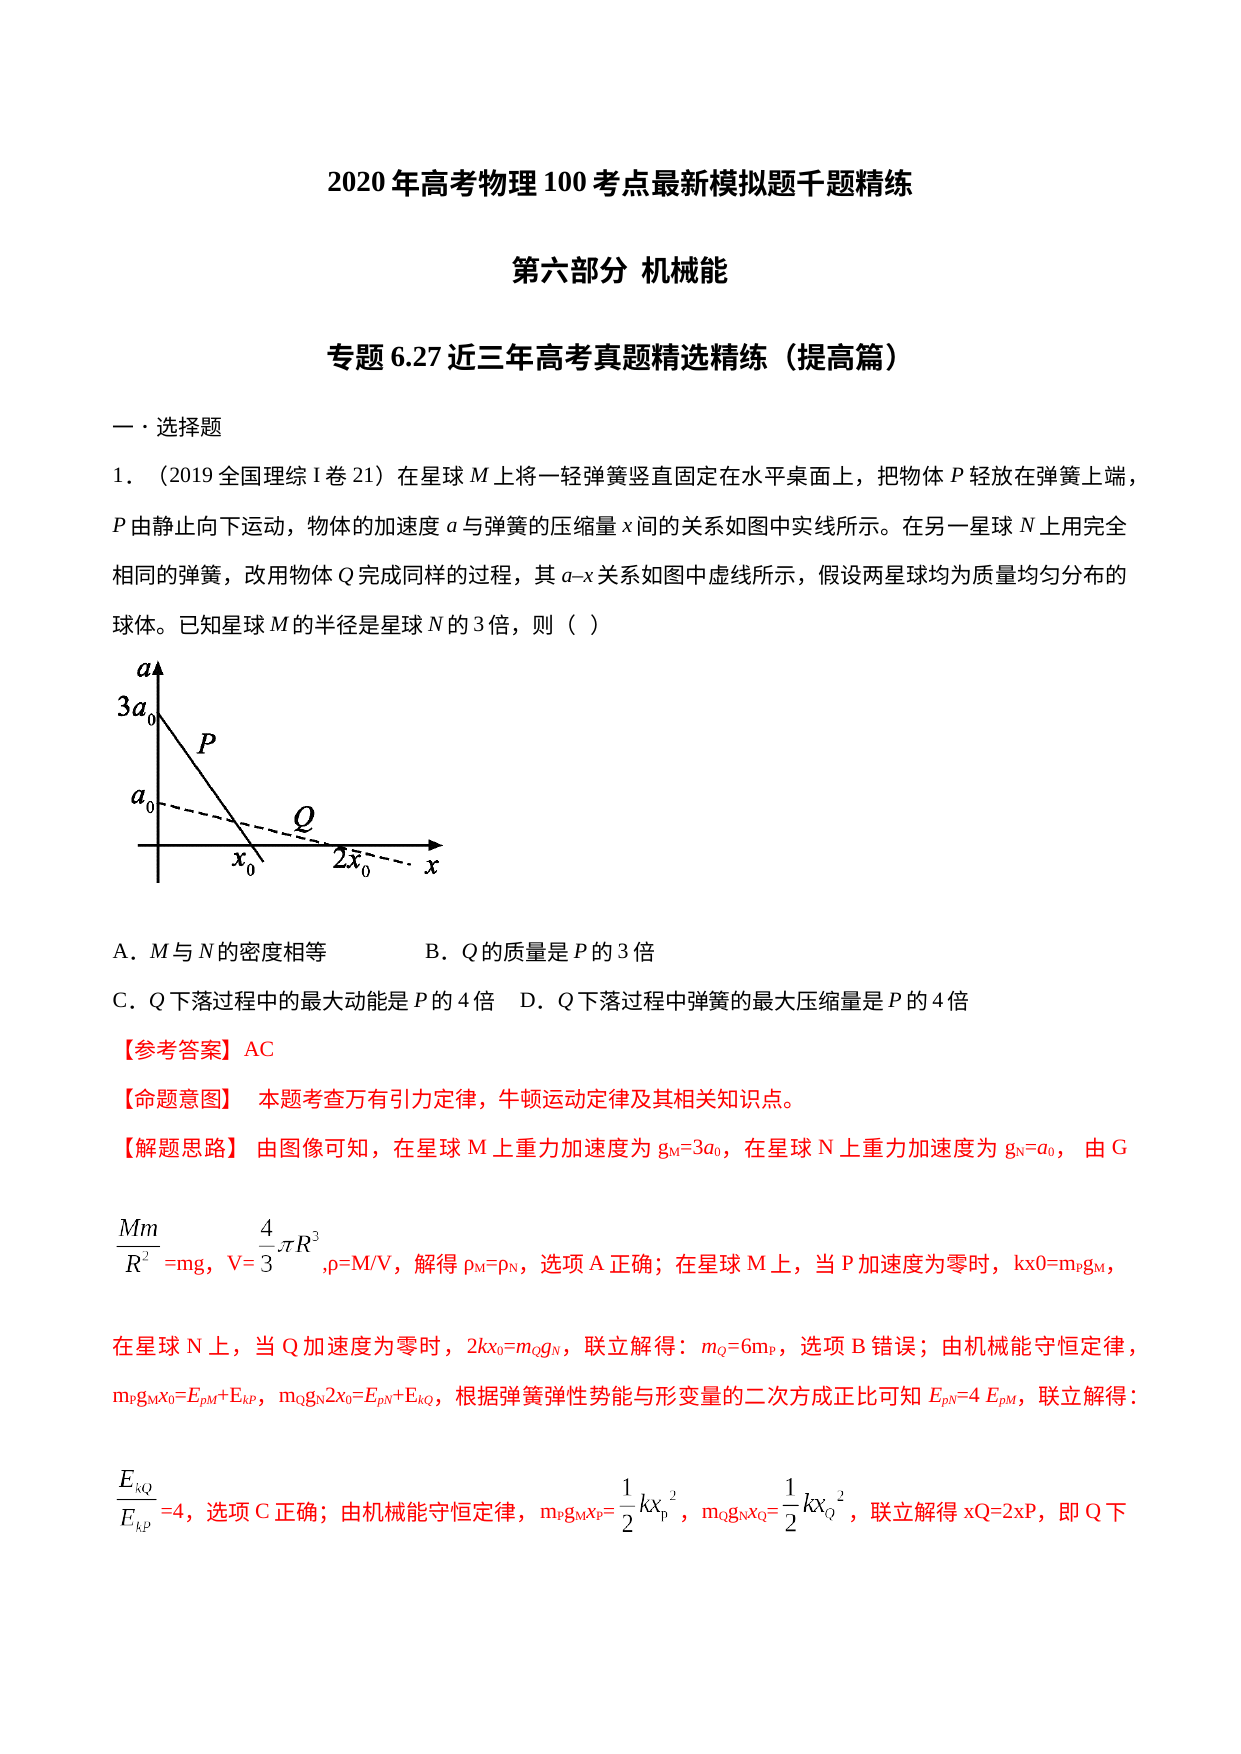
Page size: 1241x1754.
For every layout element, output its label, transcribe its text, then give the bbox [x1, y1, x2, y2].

text C．Q下落过程中的最大动能是P的4倍 D．Q下落过程中弹簧的最大压缩量是P的4倍 [112, 983, 1128, 1016]
picture [112, 656, 452, 890]
text 一．选择题 [112, 410, 1128, 443]
text 【命题意图】 本题考查万有引力定律，牛顿运动定律及其相关知识点。 [112, 1081, 1128, 1114]
text 1．（2019全国理综I卷21）在星球M上将一轻弹簧竖直固定在水平桌面上，把物体P轻放在弹簧上端，P由静止向下运动，物体的加速度a与弹簧的压缩量x间的关系如图中实线所示。在另一星球N上用完全相同的弹簧，改用物体Q完成同样的过程，其a–x关系如图中虚线所示，假设两星球均为质量均匀分布的球体。已知星球M的半径是星球N的3倍，则（ ） [112, 458, 1128, 641]
text 专题6.27近三年高考真题精选精练（提高篇） [112, 323, 1128, 389]
text 【参考答案】AC [112, 1032, 1128, 1065]
text A．M与N的密度相等 B．Q的质量是P的3倍 [112, 934, 1128, 967]
text 2020年高考物理100考点最新模拟题千题精练 [112, 148, 1128, 214]
text 第六部分 机械能 [112, 236, 1128, 302]
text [112, 1130, 1128, 1561]
